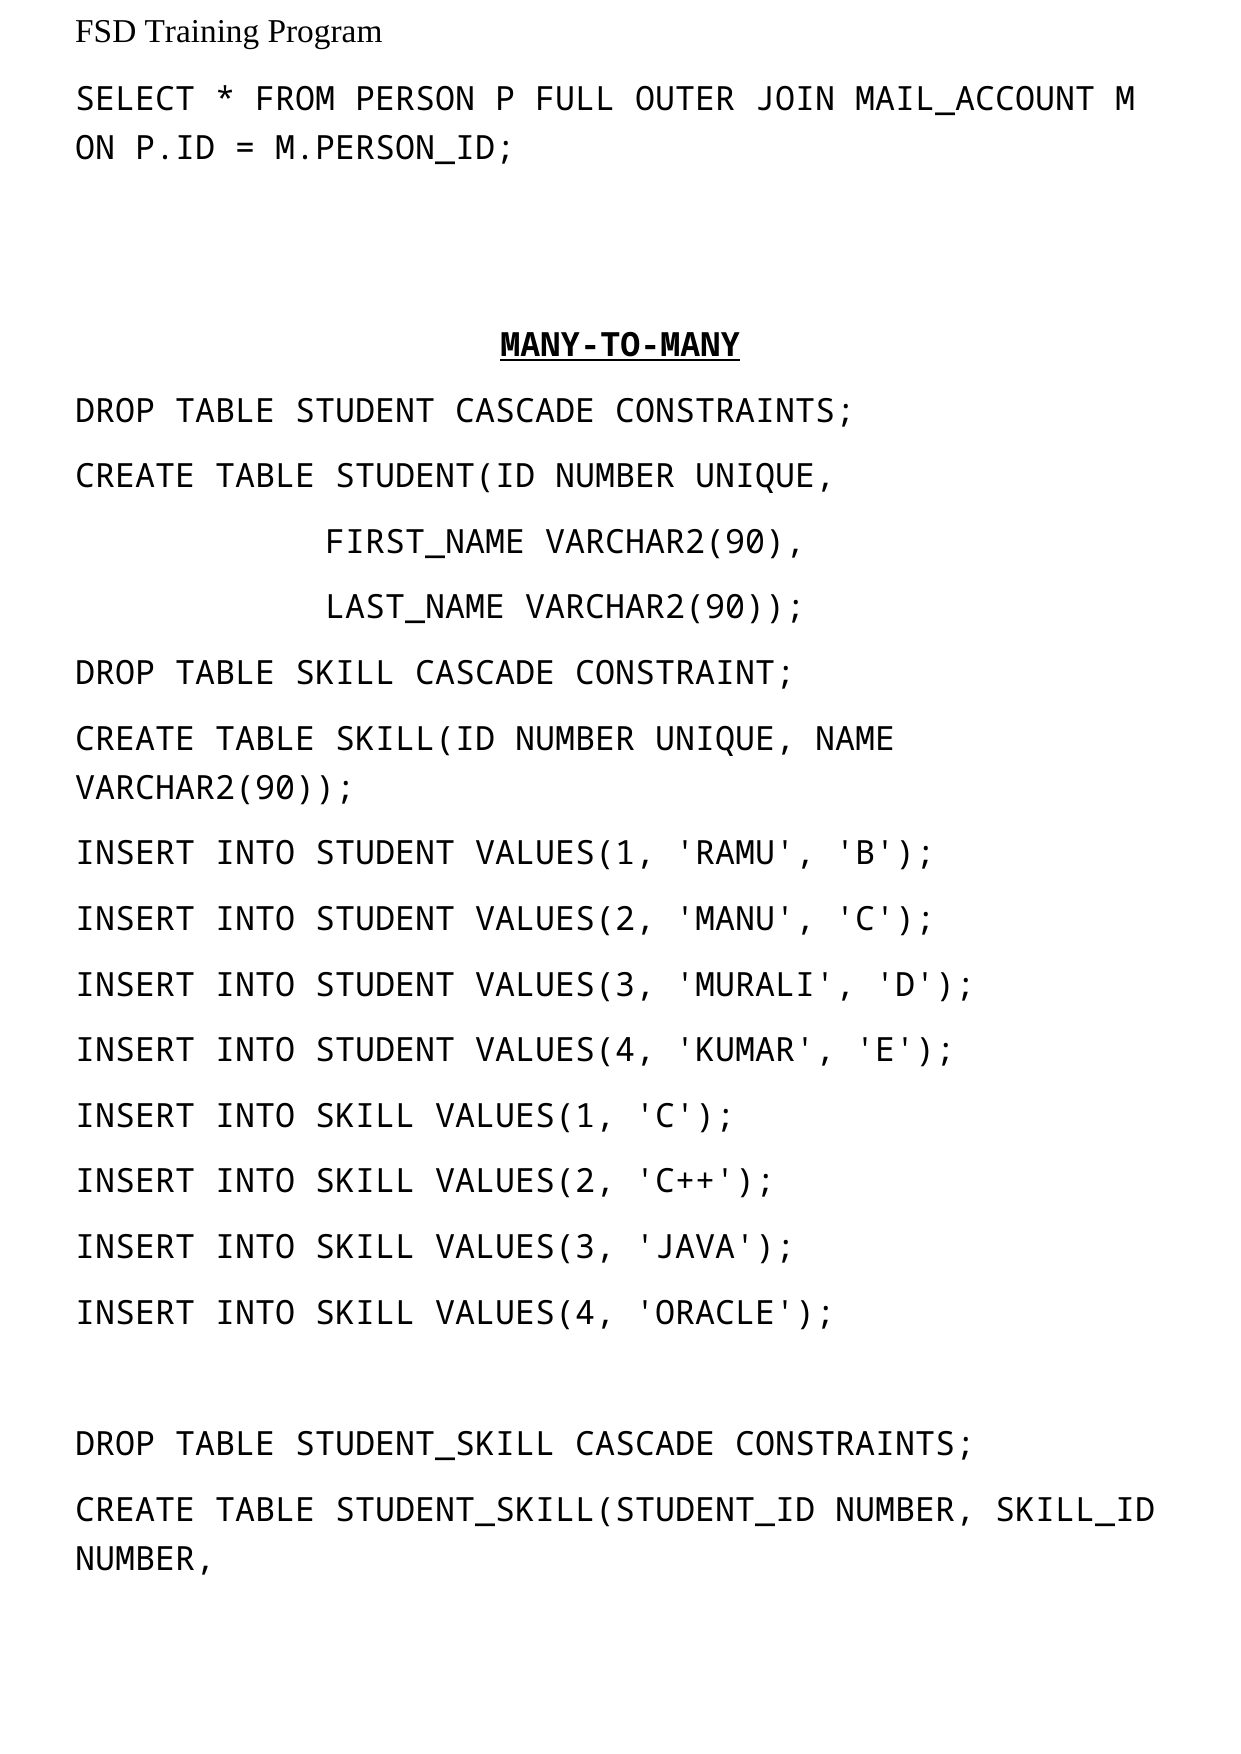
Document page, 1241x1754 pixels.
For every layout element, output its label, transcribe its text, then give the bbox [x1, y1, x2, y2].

text DROP TABLE STUDENT_SKILL CASCADE CONSTRAINTS; [75, 1420, 1165, 1465]
text MANY-TO-MANY [75, 321, 1165, 366]
text DROP TABLE SKILL CASCADE CONSTRAINT; [75, 649, 1165, 694]
text SELECT * FROM PERSON P FULL OUTER JOIN MAIL_ACCOUNT M ON P.ID = M.PERSON_ID; [75, 75, 1165, 169]
text CREATE TABLE SKILL(ID NUMBER UNIQUE, NAME VARCHAR2(90)); [75, 714, 1165, 809]
text DROP TABLE STUDENT CASCADE CONSTRAINTS; [75, 386, 1165, 432]
text INSERT INTO SKILL VALUES(1, 'C'); [75, 1092, 1165, 1137]
text LAST_NAME VARCHAR2(90)); [75, 583, 1165, 629]
text FIRST_NAME VARCHAR2(90), [75, 518, 1165, 563]
text INSERT INTO SKILL VALUES(2, 'C++'); [75, 1157, 1165, 1203]
text INSERT INTO STUDENT VALUES(3, 'MURALI', 'D'); [75, 960, 1165, 1006]
text CREATE TABLE STUDENT_SKILL(STUDENT_ID NUMBER, SKILL_ID NUMBER, [75, 1485, 1165, 1580]
text INSERT INTO STUDENT VALUES(2, 'MANU', 'C'); [75, 895, 1165, 940]
text INSERT INTO SKILL VALUES(3, 'JAVA'); [75, 1223, 1165, 1268]
text INSERT INTO STUDENT VALUES(4, 'KUMAR', 'E'); [75, 1026, 1165, 1071]
text INSERT INTO STUDENT VALUES(1, 'RAMU', 'B'); [75, 829, 1165, 874]
text INSERT INTO SKILL VALUES(4, 'ORACLE'); [75, 1288, 1165, 1334]
text CREATE TABLE STUDENT(ID NUMBER UNIQUE, [75, 452, 1165, 497]
